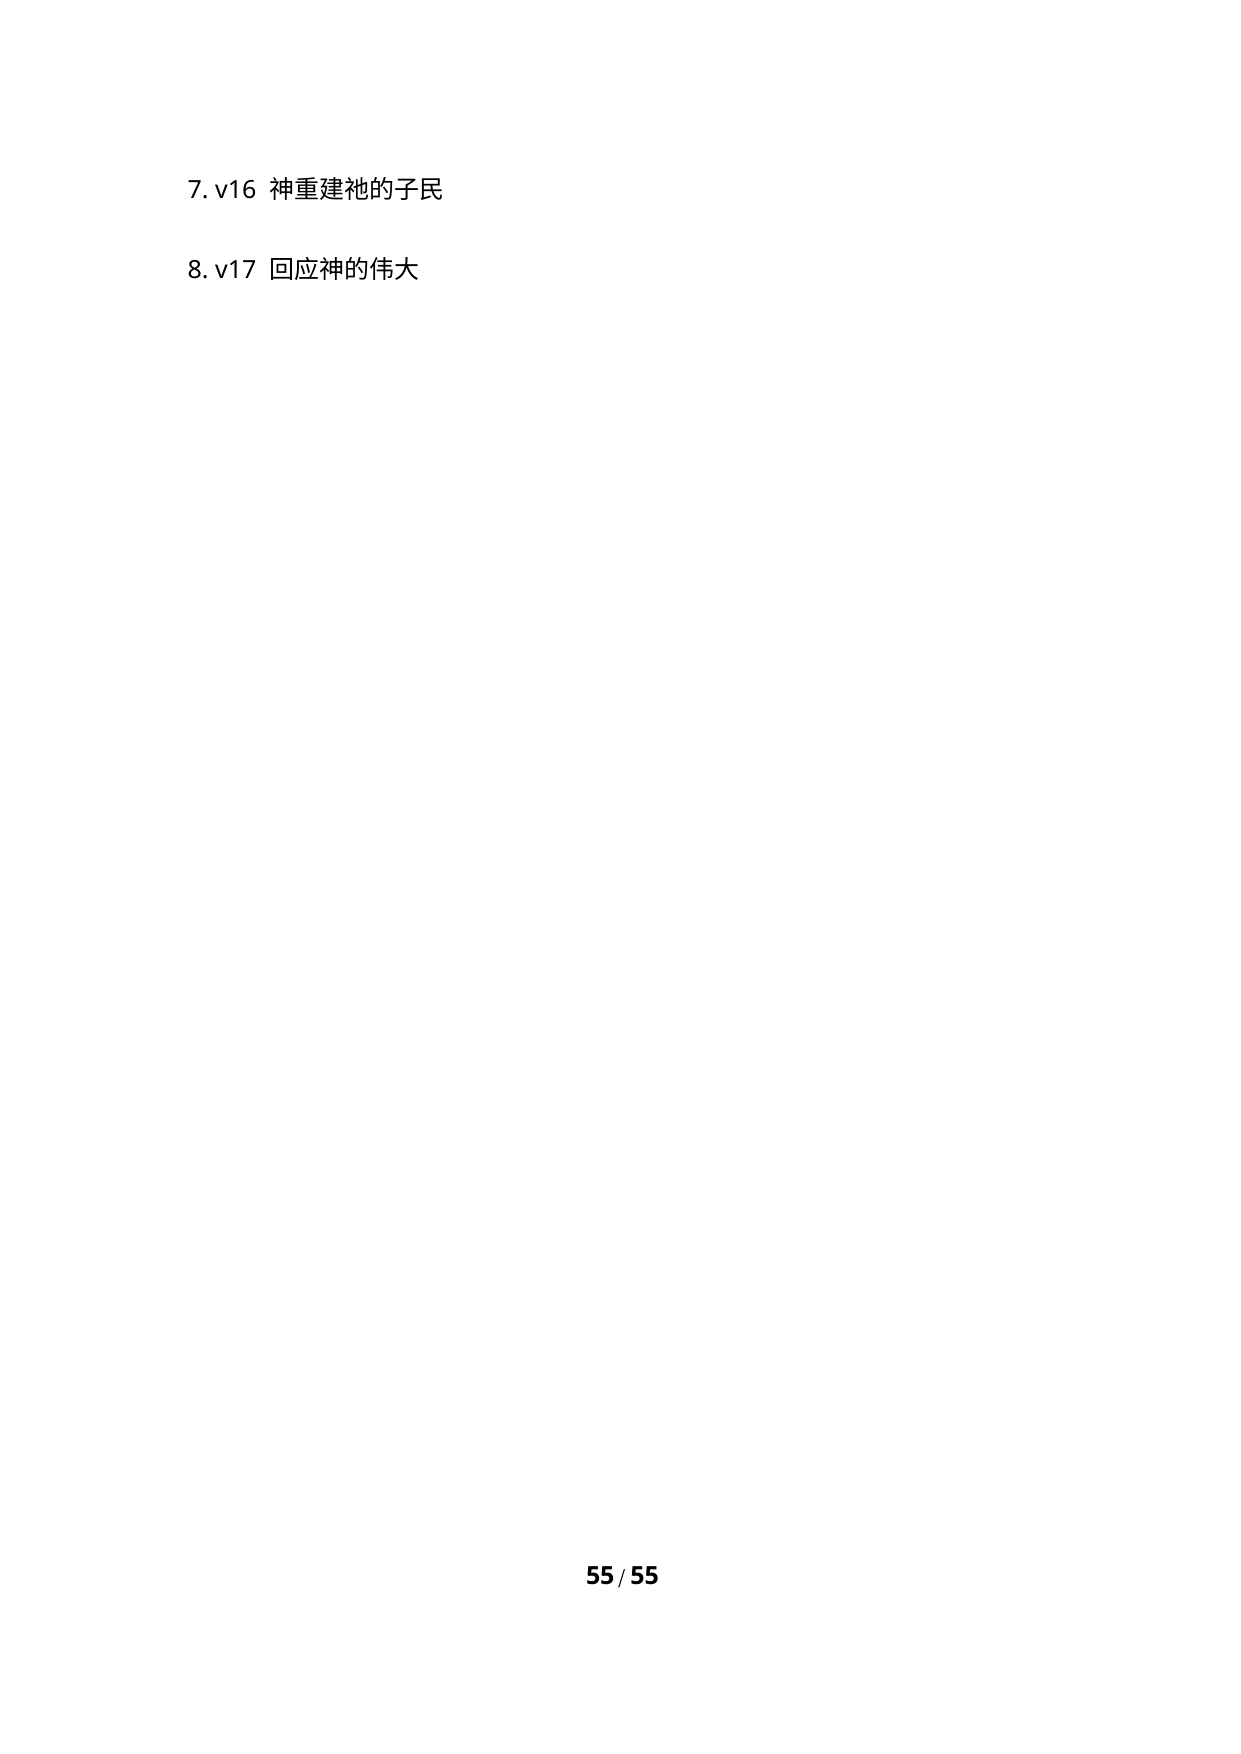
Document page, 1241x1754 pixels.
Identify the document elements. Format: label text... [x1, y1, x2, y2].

text 7. v16 神重建祂的子民 [187, 155, 1053, 220]
text 8. v17 回应神的伟大 [187, 235, 1053, 300]
